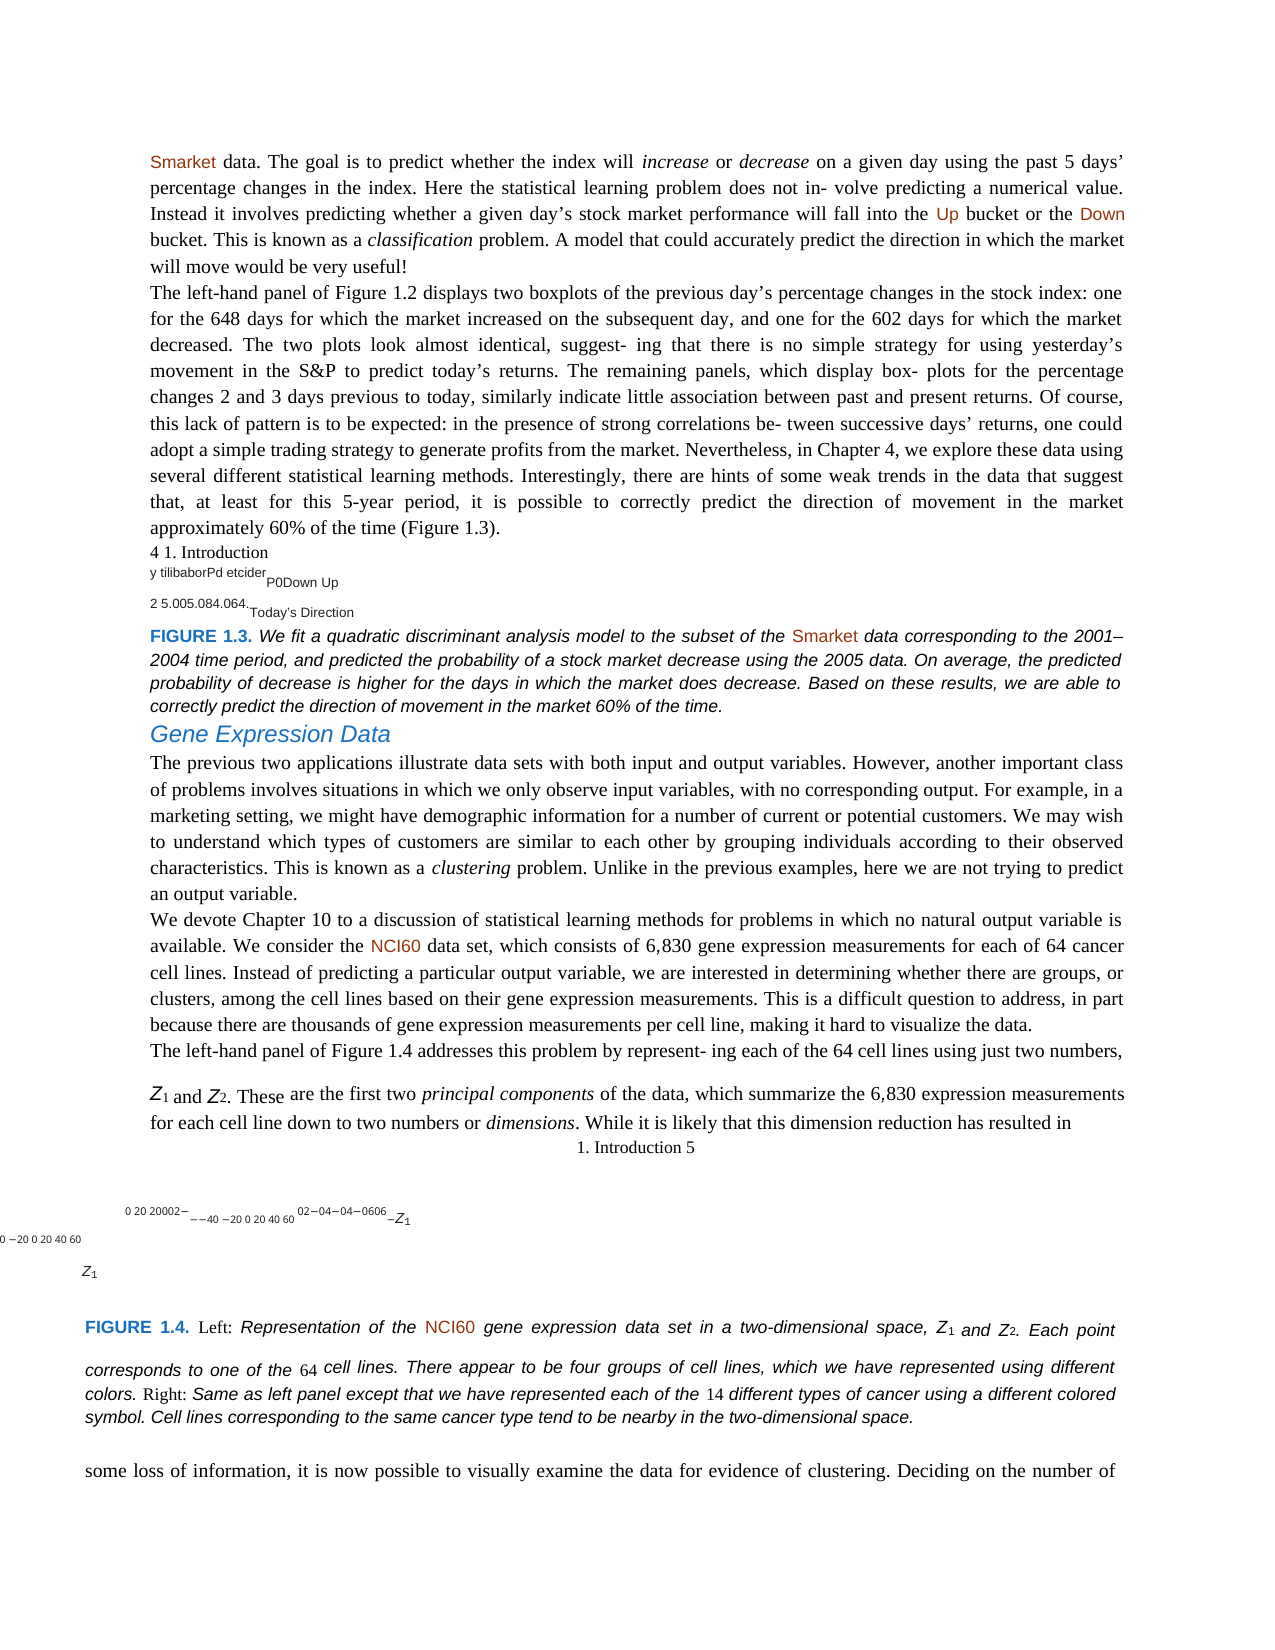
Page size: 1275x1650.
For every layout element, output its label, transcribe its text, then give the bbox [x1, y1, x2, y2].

text −40 −20 0 20 40 60 [0, 1233, 1094, 1247]
text The left-hand panel of Figure 1.4 addresses this problem by represent- ing each of the 64 cell lines using just two numbers, Z1 and Z2. These are the first two principal components of the data, which summarize the 6,830 expression measurements for each cell line down to two numbers or dimensions. While it is likely that this dimension reduction has resulted in [150, 1039, 1125, 1134]
text Gene Expression Data [150, 720, 1125, 747]
text y tilibaborPd etciderP0Down Up [150, 566, 1125, 592]
text FIGURE 1.3. We fit a quadratic discriminant analysis model to the subset of the Smarket data corresponding to the 2001–2004 time period, and predicted the probability of a stock market decrease using the 2005 data. On average, the predicted probability of decrease is higher for the days in which the market does decrease. Based on these results, we are able to correctly predict the direction of movement in the market 60% of the time. [150, 626, 1125, 717]
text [150, 150, 1125, 277]
text We devote Chapter 10 to a discussion of statistical learning methods for problems in which no natural output variable is available. We consider the NCI60 data set, which consists of 6,830 gene expression measurements for each of 64 cancer cell lines. Instead of predicting a particular output variable, we are interested in determining whether there are groups, or clusters, among the cell lines based on their gene expression measurements. This is a difficult question to address, in part because there are thousands of gene expression measurements per cell line, making it hard to visualize the data. [150, 908, 1125, 1036]
text FIGURE 1.4. Left: Representation of the NCI60 gene expression data set in a two-dimensional space, Z1 and Z2. Each point corresponds to one of the 64 cell lines. There appear to be four groups of cell lines, which we have represented using different colors. Right: Same as left panel except that we have represented each of the 14 different types of cancer using a different colored symbol. Cell lines corresponding to the same cancer type tend to be nearby in the two-dimensional space. [85, 1305, 1118, 1427]
text The left-hand panel of Figure 1.2 displays two boxplots of the previous day’s percentage changes in the stock index: one for the 648 days for which the market increased on the subsequent day, and one for the 602 days for which the market decreased. The two plots look almost identical, suggest- ing that there is no simple strategy for using yesterday’s movement in the S&P to predict today’s returns. The remaining panels, which display box- plots for the percentage changes 2 and 3 days previous to today, similarly indicate little association between past and present returns. Of course, this lack of pattern is to be expected: in the presence of strong correlations be- tween successive days’ returns, one could adopt a simple trading strategy to generate profits from the market. Nevertheless, in Chapter 4, we explore these data using several different statistical learning methods. Interestingly, there are hints of some weak trends in the data that suggest that, at least for this 5-year period, it is possible to correctly predict the direction of movement in the market approximately 60% of the time (Figure 1.3). [150, 281, 1125, 539]
text The previous two applications illustrate data sets with both input and output variables. However, another important class of problems involves situations in which we only observe input variables, with no corresponding output. For example, in a marketing setting, we might have demographic information for a number of current or potential customers. We may wish to understand which types of customers are similar to each other by grouping individuals according to their observed characteristics. This is known as a clustering problem. Unlike in the previous examples, here we are not trying to predict an output variable. [150, 751, 1125, 905]
text 2 5.005.084.064.Today’s Direction [150, 596, 1125, 622]
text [85, 1459, 1118, 1481]
text 4 1. Introduction [150, 542, 1125, 562]
text 1. Introduction 5 [576, 1137, 1275, 1157]
text Z1 [82, 1261, 989, 1282]
text 0 20 20002−−−40 −20 0 20 40 60 02−04−04−0606−Z1 [125, 1203, 1275, 1229]
